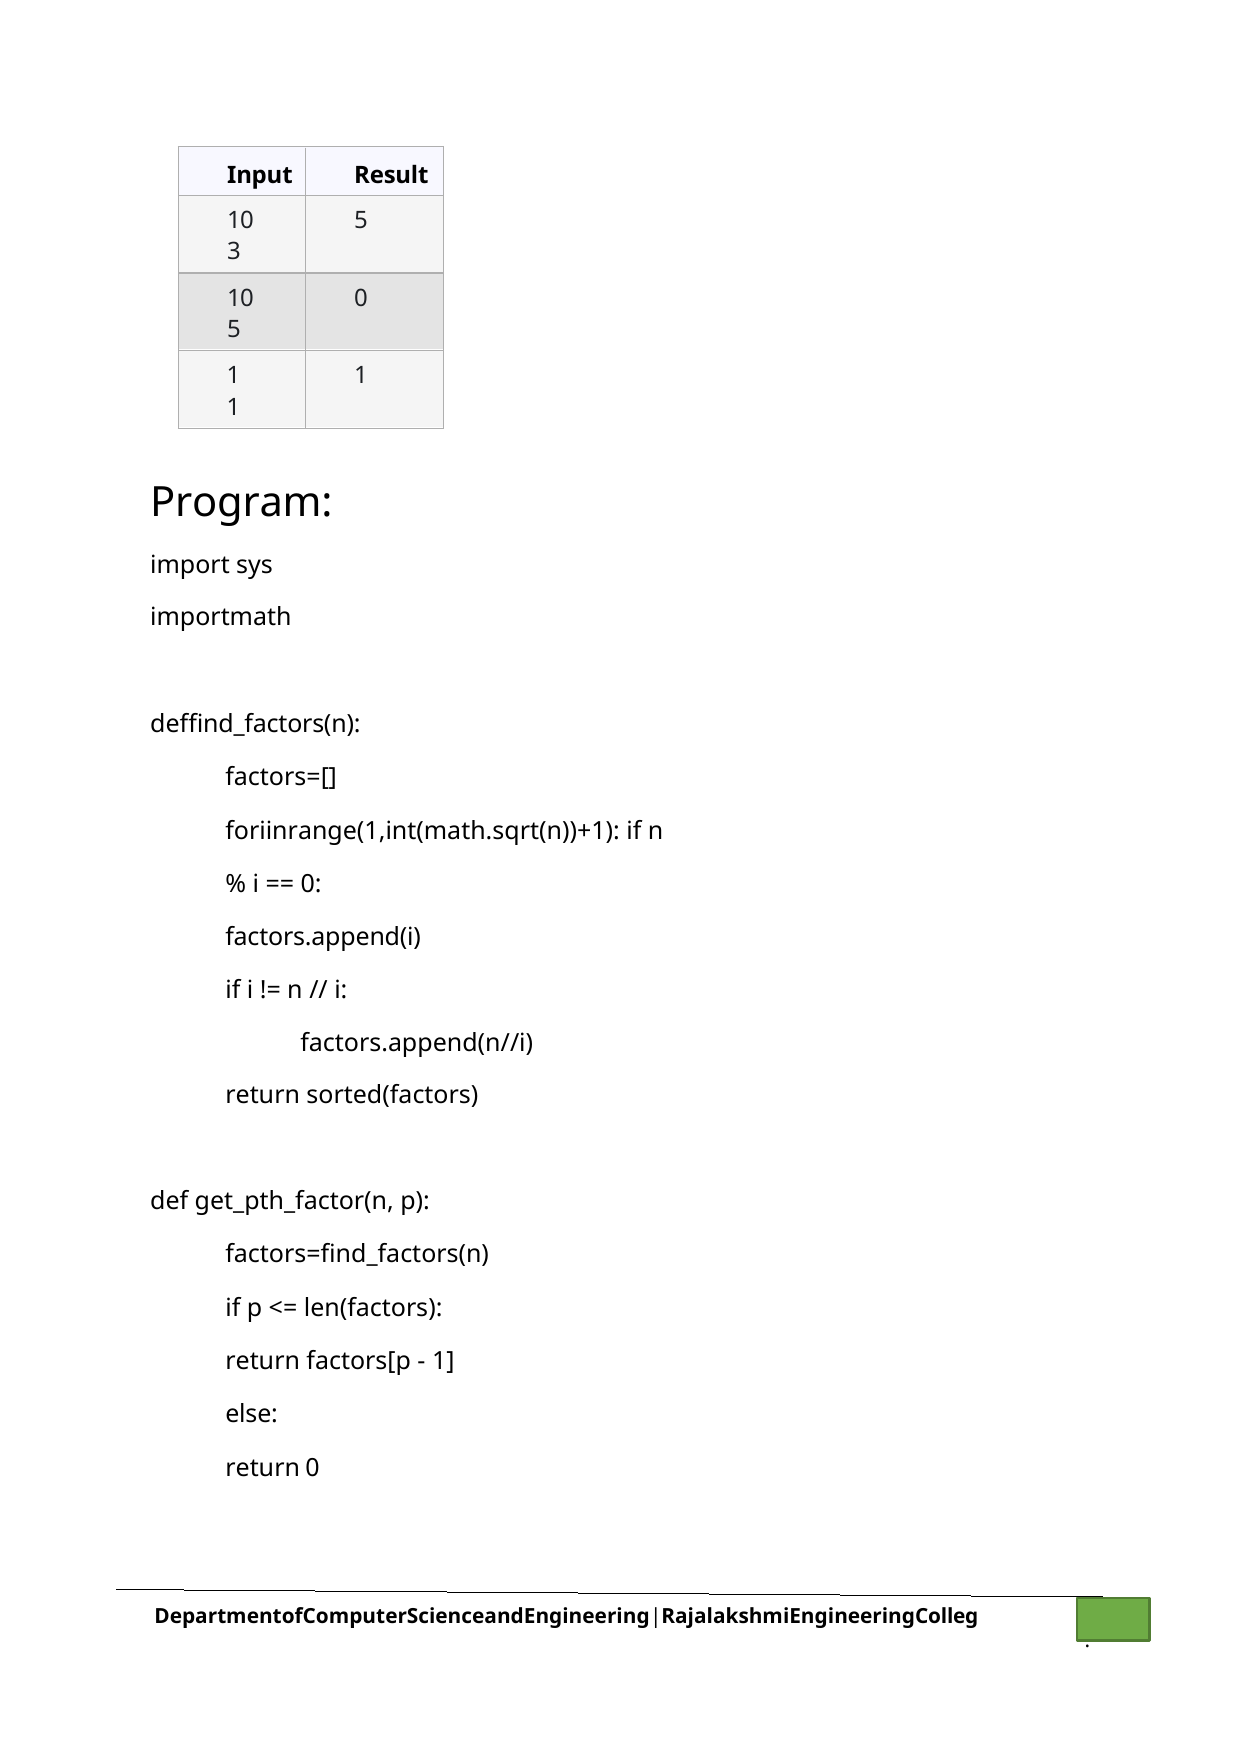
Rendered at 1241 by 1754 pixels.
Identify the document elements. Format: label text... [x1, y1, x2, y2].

text def get_pth_factor(n, p): factors=find_factors(n) if p <= len(factors): return factors[p - 1] else: [150, 1183, 501, 1429]
table_cell 5 [306, 196, 443, 272]
table_header Input [179, 147, 305, 195]
text factors.append(n//i) return sorted(factors) [225, 1024, 607, 1111]
text factors.append(i) if i != n // i: [225, 919, 424, 1006]
text import sys importmath [150, 546, 296, 633]
table_header Result [306, 147, 443, 195]
text return 0 [225, 1448, 1103, 1483]
text foriinrange(1,int(math.sqrt(n))+1): if n % i == 0: [225, 813, 675, 900]
table_cell 10 3 [179, 196, 305, 272]
table_cell 0 [306, 274, 443, 349]
text deffind_factors(n): [150, 705, 1103, 739]
text factors=[] [225, 759, 1103, 793]
table_cell 1 [306, 351, 443, 427]
table_cell 10 5 [179, 274, 305, 349]
table_cell 1 1 [179, 351, 305, 427]
subtitle Program: [150, 471, 1103, 528]
